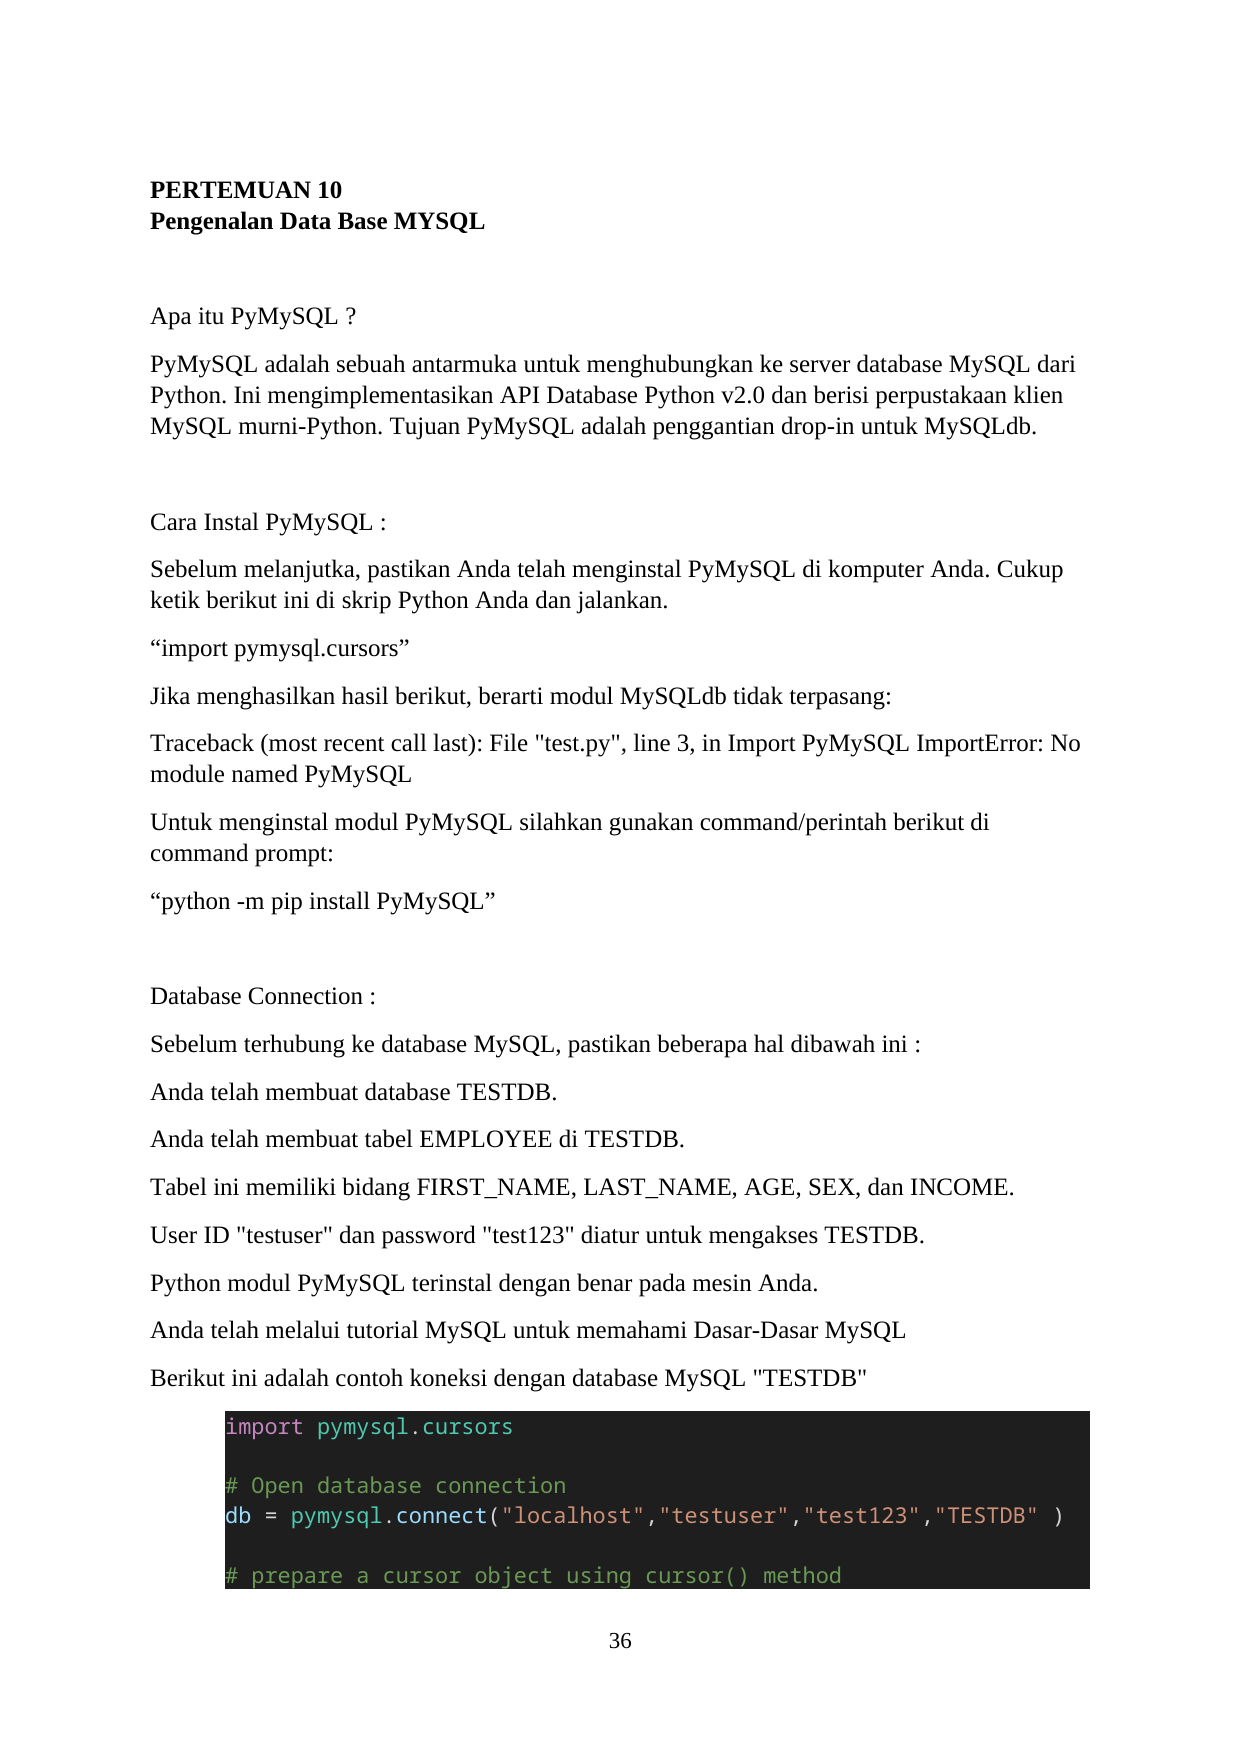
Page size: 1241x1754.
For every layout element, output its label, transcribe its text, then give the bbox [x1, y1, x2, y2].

text Berikut ini adalah contoh koneksi dengan database MySQL "TESTDB" [150, 1363, 1090, 1392]
text PyMySQL adalah sebuah antarmuka untuk menghubungkan ke server database MySQL dari Python. Ini mengimplementasikan API Database Python v2.0 dan berisi perpustakaan klien MySQL murni-Python. Tujuan PyMySQL adalah penggantian drop-in untuk MySQLdb. [150, 349, 1090, 440]
text Anda telah membuat tabel EMPLOYEE di TESTDB. [150, 1124, 1090, 1153]
text db = pymysql.connect("localhost","testuser","test123","TESTDB" ) [225, 1500, 1090, 1530]
text Untuk menginstal modul PyMySQL silahkan gunakan command/perintah berikut di command prompt: [150, 807, 1090, 867]
text Anda telah melalui tutorial MySQL untuk memahami Dasar-Dasar MySQL [150, 1315, 1090, 1344]
text Cara Instal PyMySQL : [150, 507, 1090, 535]
text “python -m pip install PyMySQL” [150, 886, 1090, 915]
text Tabel ini memiliki bidang FIRST_NAME, LAST_NAME, AGE, SEX, dan INCOME. [150, 1172, 1090, 1201]
text “import pymysql.cursors” [150, 633, 1090, 662]
text Sebelum melanjutka, pastikan Anda telah menginstal PyMySQL di komputer Anda. Cukup ketik berikut ini di skrip Python Anda dan jalankan. [150, 554, 1090, 614]
text Database Connection : [150, 981, 1090, 1010]
subtitle PERTEMUAN 10 [150, 175, 1090, 204]
text Apa itu PyMySQL ? [150, 301, 1090, 330]
text Python modul PyMySQL terinstal dengan benar pada mesin Anda. [150, 1268, 1090, 1296]
text User ID "testuser" dan password "test123" diatur untuk mengakses TESTDB. [150, 1220, 1090, 1249]
text # prepare a cursor object using cursor() method [225, 1560, 1090, 1589]
text # Open database connection [225, 1470, 1090, 1500]
text Anda telah membuat database TESTDB. [150, 1077, 1090, 1106]
text Sebelum terhubung ke database MySQL, pastikan beberapa hal dibawah ini : [150, 1029, 1090, 1058]
text Traceback (most recent call last): File "test.py", line 3, in Import PyMySQL ImportError: No module named PyMySQL [150, 728, 1090, 788]
text Pengenalan Data Base MYSQL [150, 206, 1090, 235]
text Jika menghasilkan hasil berikut, berarti modul MySQLdb tidak terpasang: [150, 681, 1090, 709]
text import pymysql.cursors [225, 1411, 1090, 1441]
